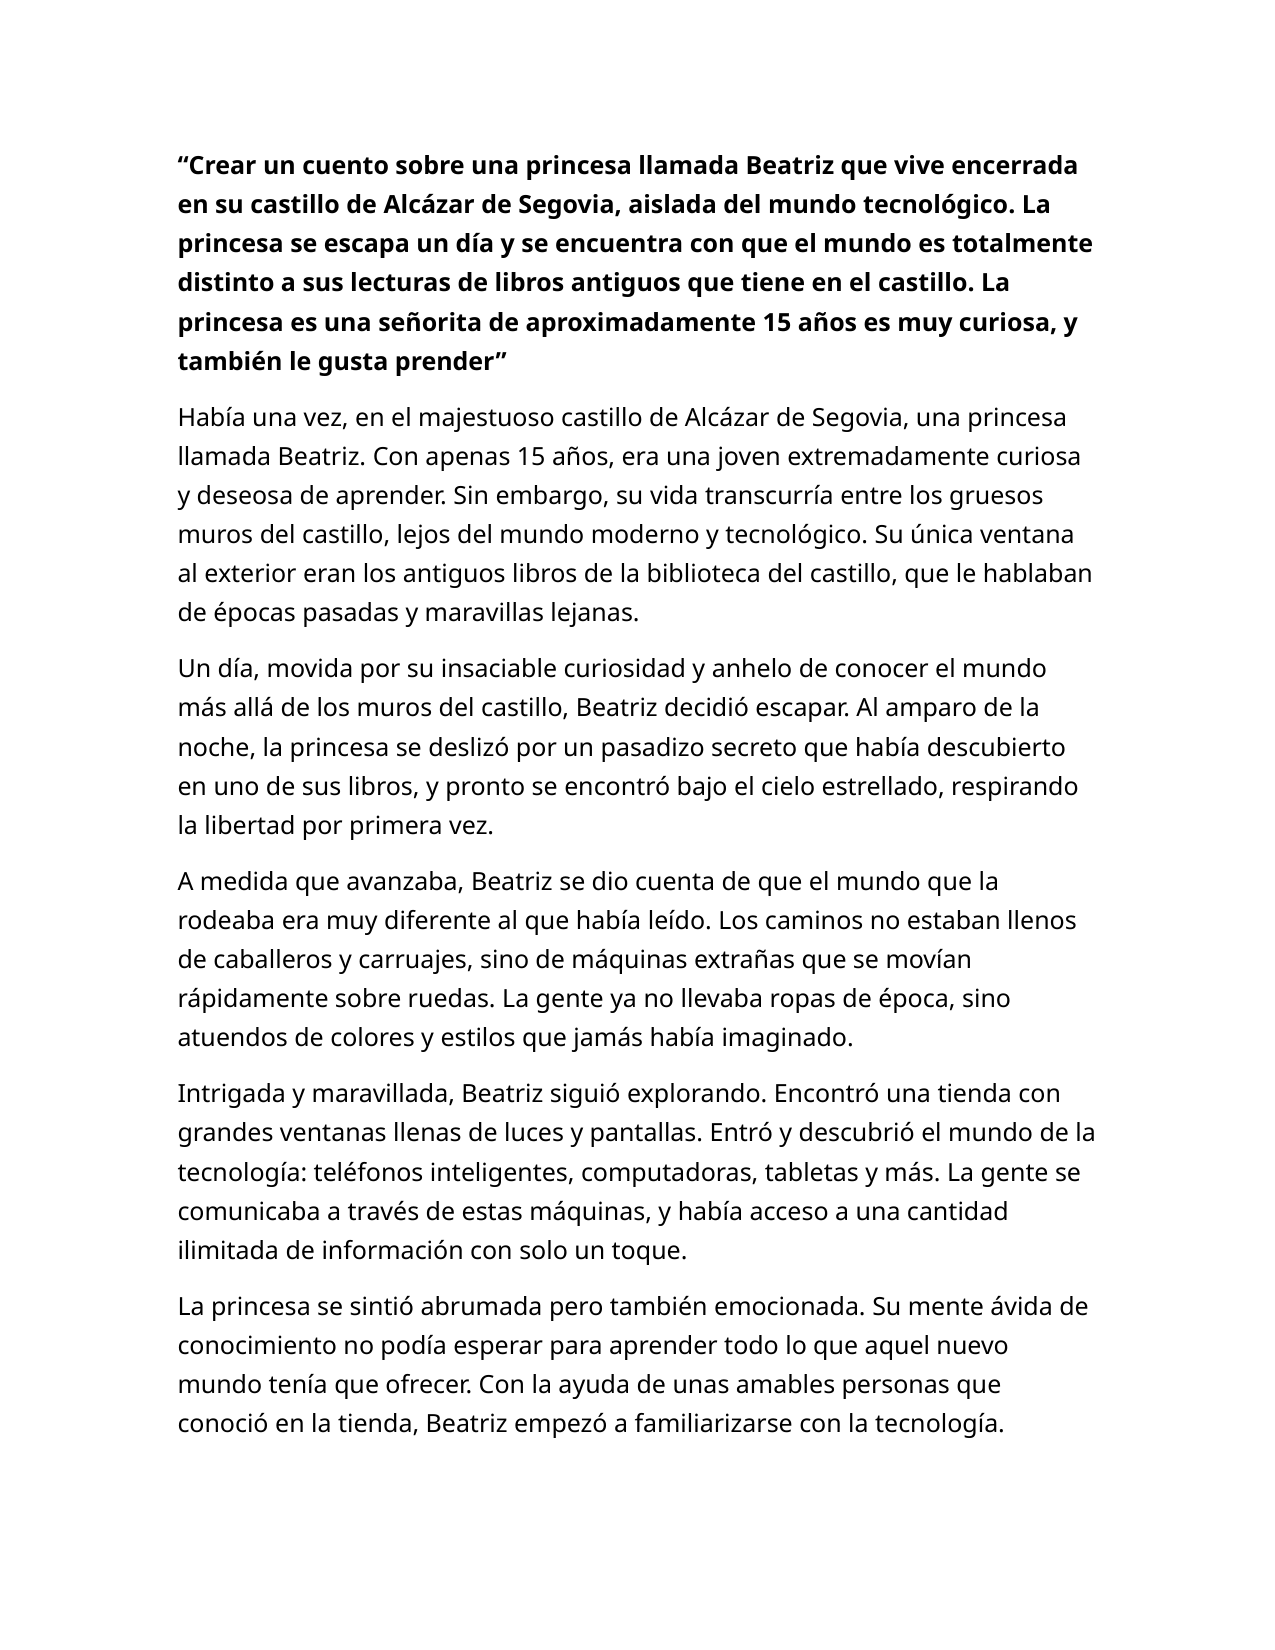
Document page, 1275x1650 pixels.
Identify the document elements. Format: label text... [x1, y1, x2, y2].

text Un día, movida por su insaciable curiosidad y anhelo de conocer el mundo más allá de los muros del castillo, Beatriz decidió escapar. Al amparo de la noche, la princesa se deslizó por un pasadizo secreto que había descubierto en uno de sus libros, y pronto se encontró bajo el cielo estrellado, respirando la libertad por primera vez. [177, 651, 1098, 842]
text Intrigada y maravillada, Beatriz siguió explorando. Encontró una tienda con grandes ventanas llenas de luces y pantallas. Entró y descubrió el mundo de la tecnología: teléfonos inteligentes, computadoras, tabletas y más. La gente se comunicaba a través de estas máquinas, y había acceso a una cantidad ilimitada de información con solo un toque. [177, 1076, 1098, 1267]
text A medida que avanzaba, Beatriz se dio cuenta de que el mundo que la rodeaba era muy diferente al que había leído. Los caminos no estaban llenos de caballeros y carruajes, sino de máquinas extrañas que se movían rápidamente sobre ruedas. La gente ya no llevaba ropas de época, sino atuendos de colores y estilos que jamás había imaginado. [177, 863, 1098, 1054]
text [177, 1288, 1098, 1440]
text “Crear un cuento sobre una princesa llamada Beatriz que vive encerrada en su castillo de Alcázar de Segovia, aislada del mundo tecnológico. La princesa se escapa un día y se encuentra con que el mundo es totalmente distinto a sus lecturas de libros antiguos que tiene en el castillo. La princesa es una señorita de aproximadamente 15 años es muy curiosa, y también le gusta prender” [177, 148, 1098, 377]
text Había una vez, en el majestuoso castillo de Alcázar de Segovia, una princesa llamada Beatriz. Con apenas 15 años, era una joven extremadamente curiosa y deseosa de aprender. Sin embargo, su vida transcurría entre los gruesos muros del castillo, lejos del mundo moderno y tecnológico. Su única ventana al exterior eran los antiguos libros de la biblioteca del castillo, que le hablaban de épocas pasadas y maravillas lejanas. [177, 399, 1098, 629]
